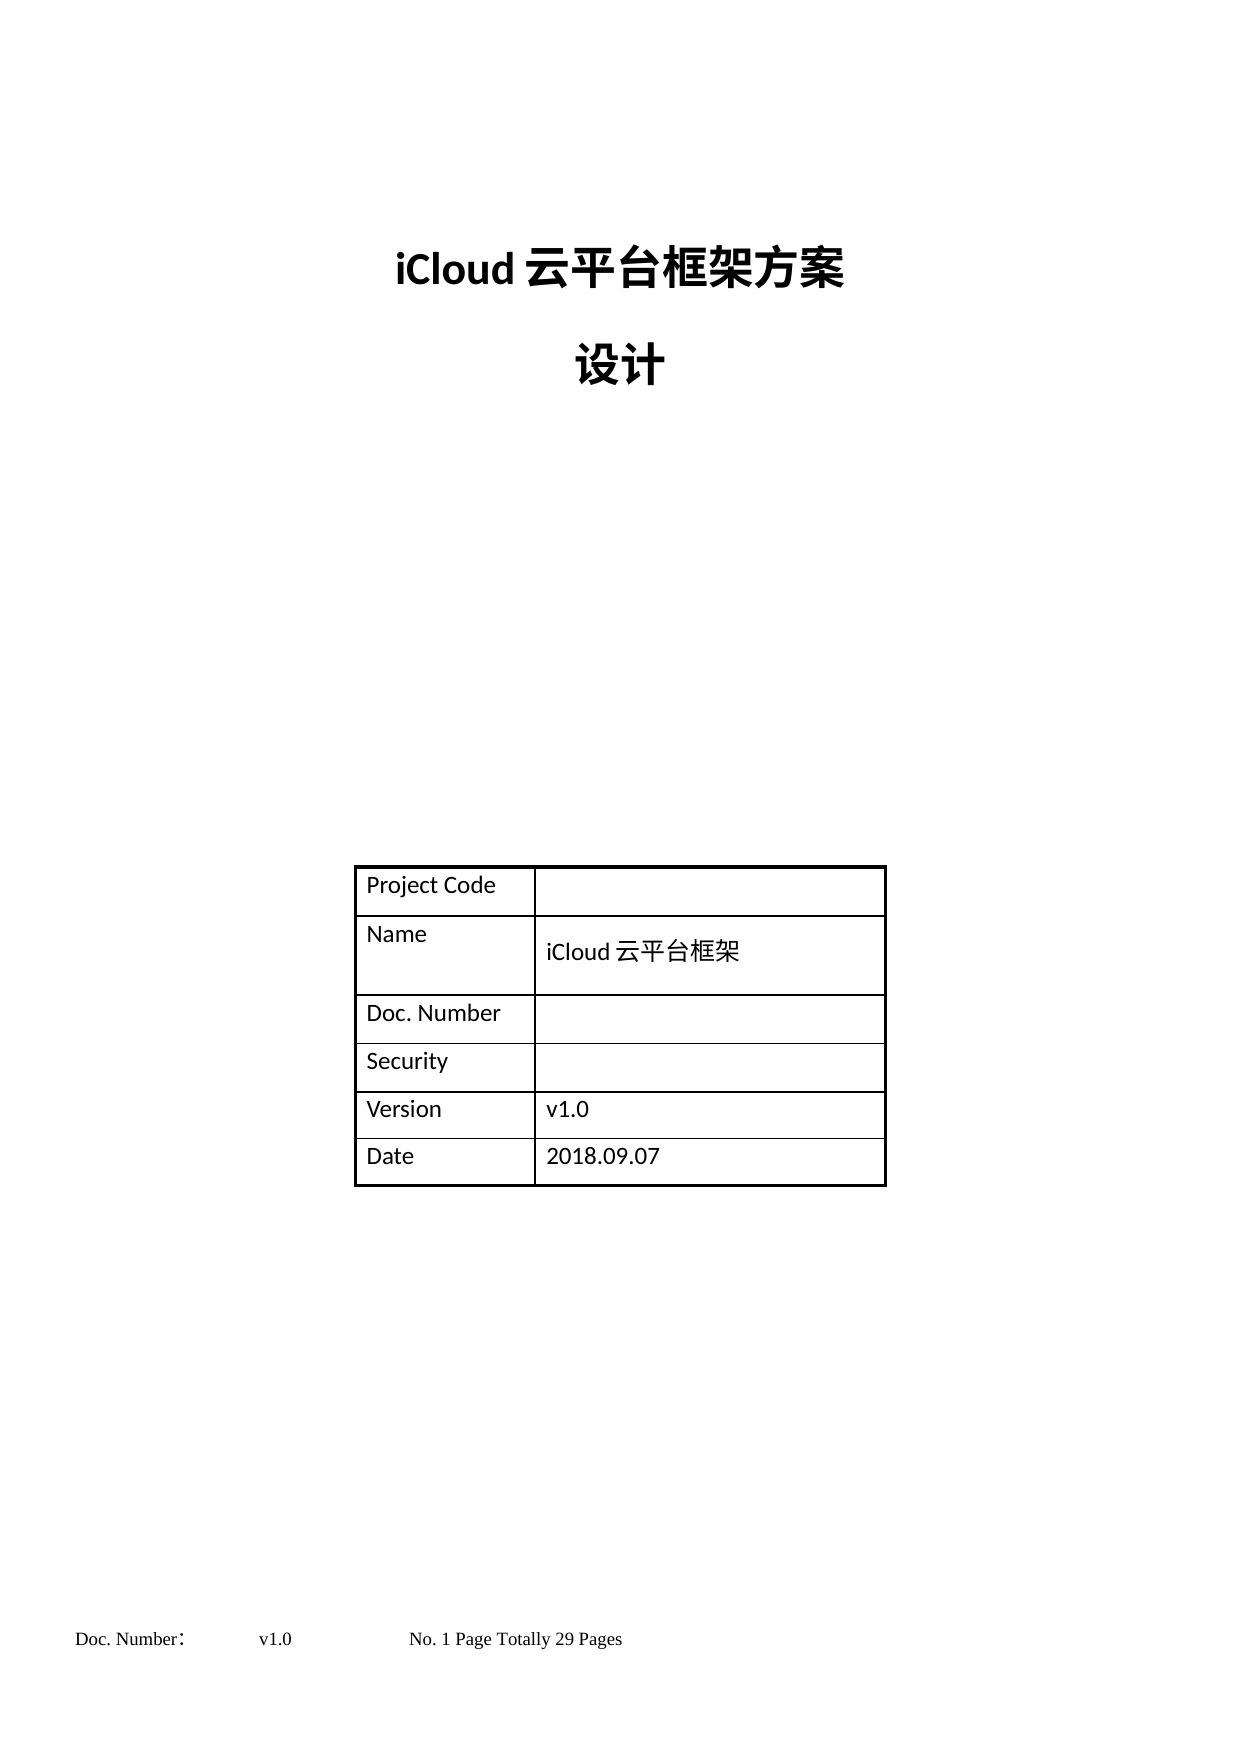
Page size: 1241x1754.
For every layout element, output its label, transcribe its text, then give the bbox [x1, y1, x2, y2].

table_cell Version [357, 1093, 534, 1138]
table_cell v1.0 [536, 1093, 884, 1138]
table_cell [536, 996, 884, 1043]
table_cell 2018.09.07 [536, 1139, 884, 1184]
table_cell Date [357, 1139, 534, 1184]
text 设计 [75, 313, 1165, 410]
table_cell [536, 1044, 884, 1091]
table_header Project Code [357, 869, 534, 915]
table_cell Name [357, 917, 534, 994]
table_cell iCloud云平台框架 [536, 917, 884, 994]
table_cell Doc. Number [357, 996, 534, 1043]
table_header [536, 869, 884, 915]
table_cell Security [357, 1044, 534, 1091]
text iCloud云平台框架方案 [75, 215, 1165, 313]
